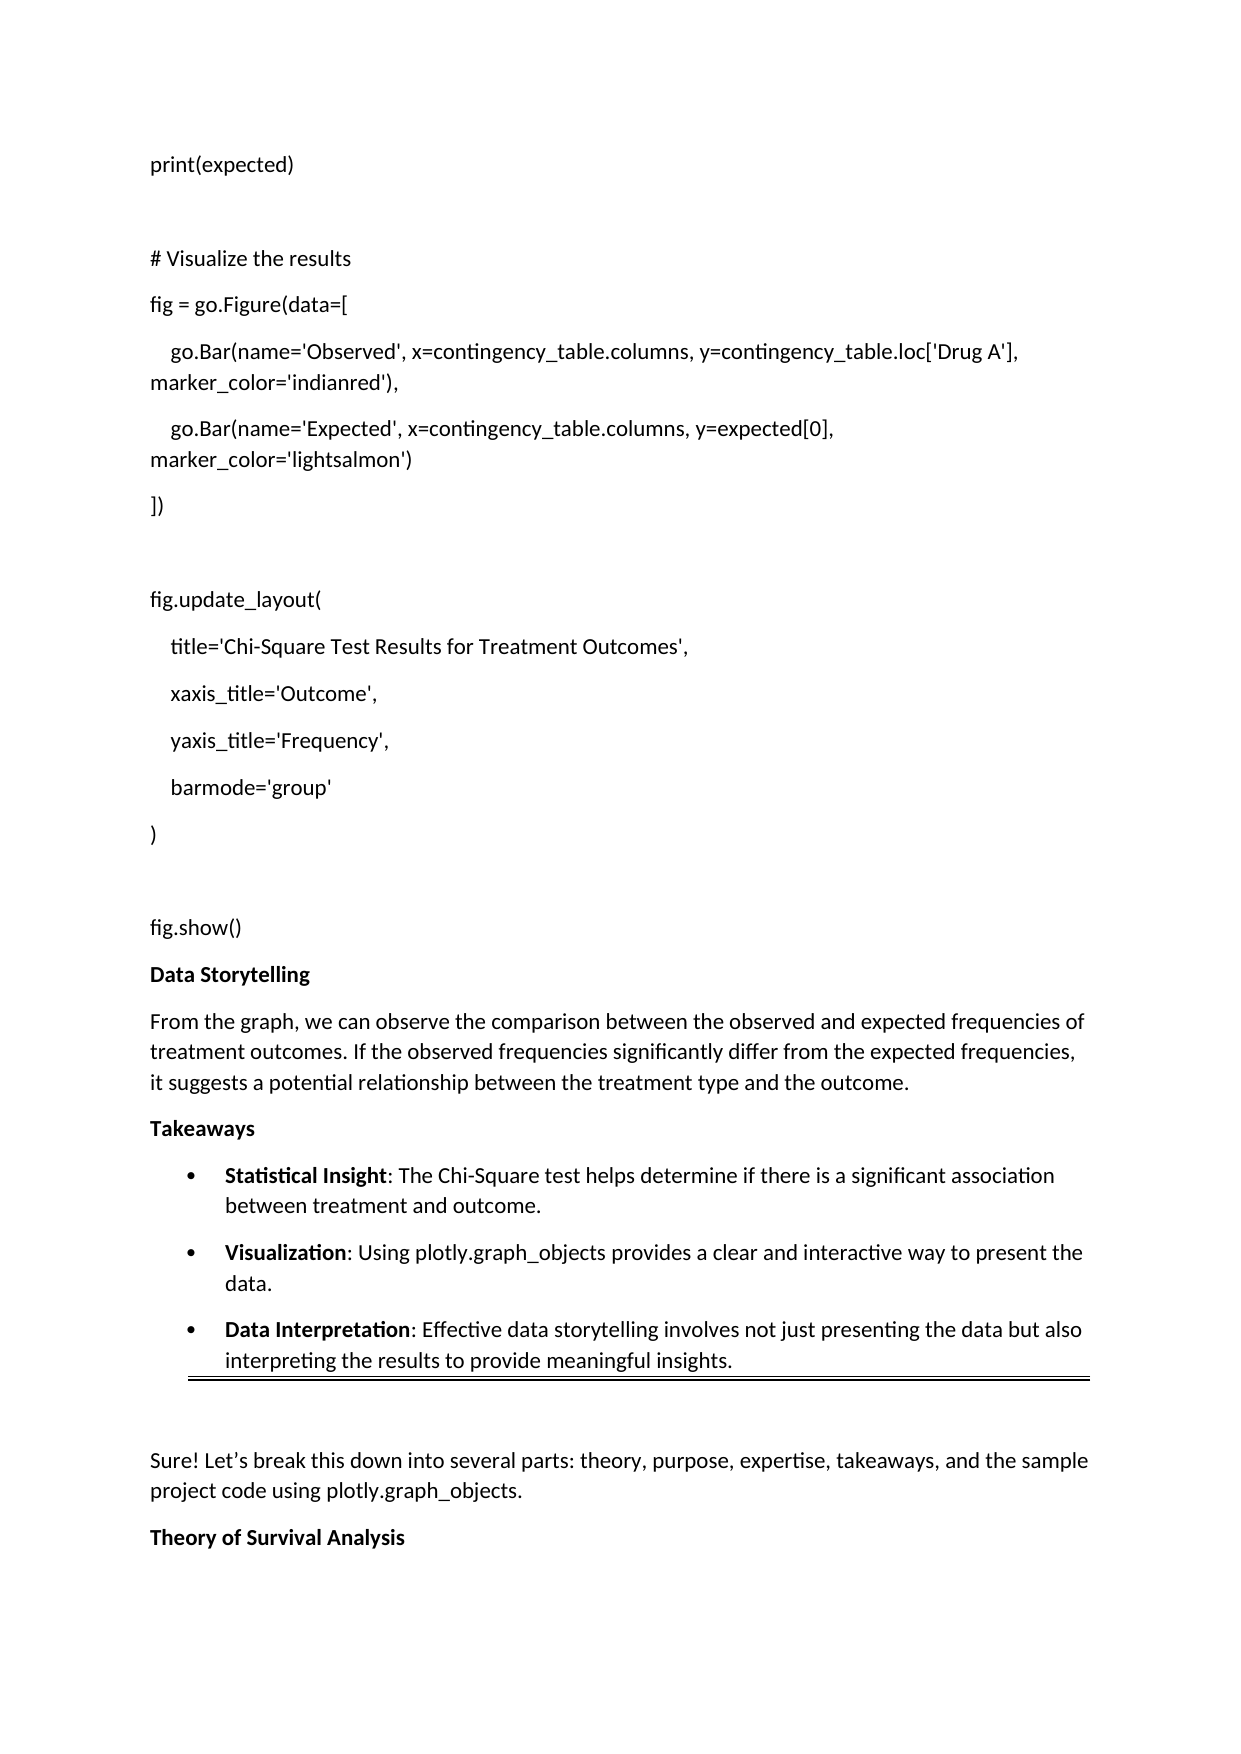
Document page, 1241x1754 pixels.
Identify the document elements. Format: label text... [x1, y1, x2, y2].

list Statistical Insight: The Chi-Square test helps determine if there is a significant association between treatment and outcome. [187, 1161, 1090, 1220]
list Visualization: Using plotly.graph_objects provides a clear and interactive way to present the data. [187, 1238, 1090, 1297]
text Sure! Let’s break this down into several parts: theory, purpose, expertise, takeaways, and the sample project code using plotly.graph_objects. [150, 1446, 1090, 1504]
text fig.update_layout( [150, 585, 1090, 613]
text ) [150, 820, 1090, 848]
text From the graph, we can observe the comparison between the observed and expected frequencies of treatment outcomes. If the observed frequencies significantly differ from the expected frequencies, it suggests a potential relationship between the treatment type and the outcome. [150, 1007, 1090, 1096]
text Takeaways [150, 1114, 1090, 1143]
text Data Storytelling [150, 960, 1090, 988]
text go.Bar(name='Expected', x=contingency_table.columns, y=expected[0], marker_color='lightsalmon') [150, 414, 1090, 473]
text title='Chi-Square Test Results for Treatment Outcomes', [150, 632, 1090, 660]
text fig.show() [150, 913, 1090, 942]
text fig = go.Figure(data=[ [150, 291, 1090, 319]
text # Visualize the results [150, 244, 1090, 272]
text Theory of Survival Analysis [150, 1523, 1090, 1551]
text yaxis_title='Frequency', [150, 726, 1090, 754]
text go.Bar(name='Observed', x=contingency_table.columns, y=contingency_table.loc['Drug A'], marker_color='indianred'), [150, 337, 1090, 396]
list Data Interpretation: Effective data storytelling involves not just presenting the data but also interpreting the results to provide meaningful insights. [187, 1316, 1090, 1381]
text ]) [150, 492, 1090, 520]
text xaxis_title='Outcome', [150, 679, 1090, 707]
text print(expected) [150, 150, 1090, 178]
text barmode='group' [150, 773, 1090, 801]
